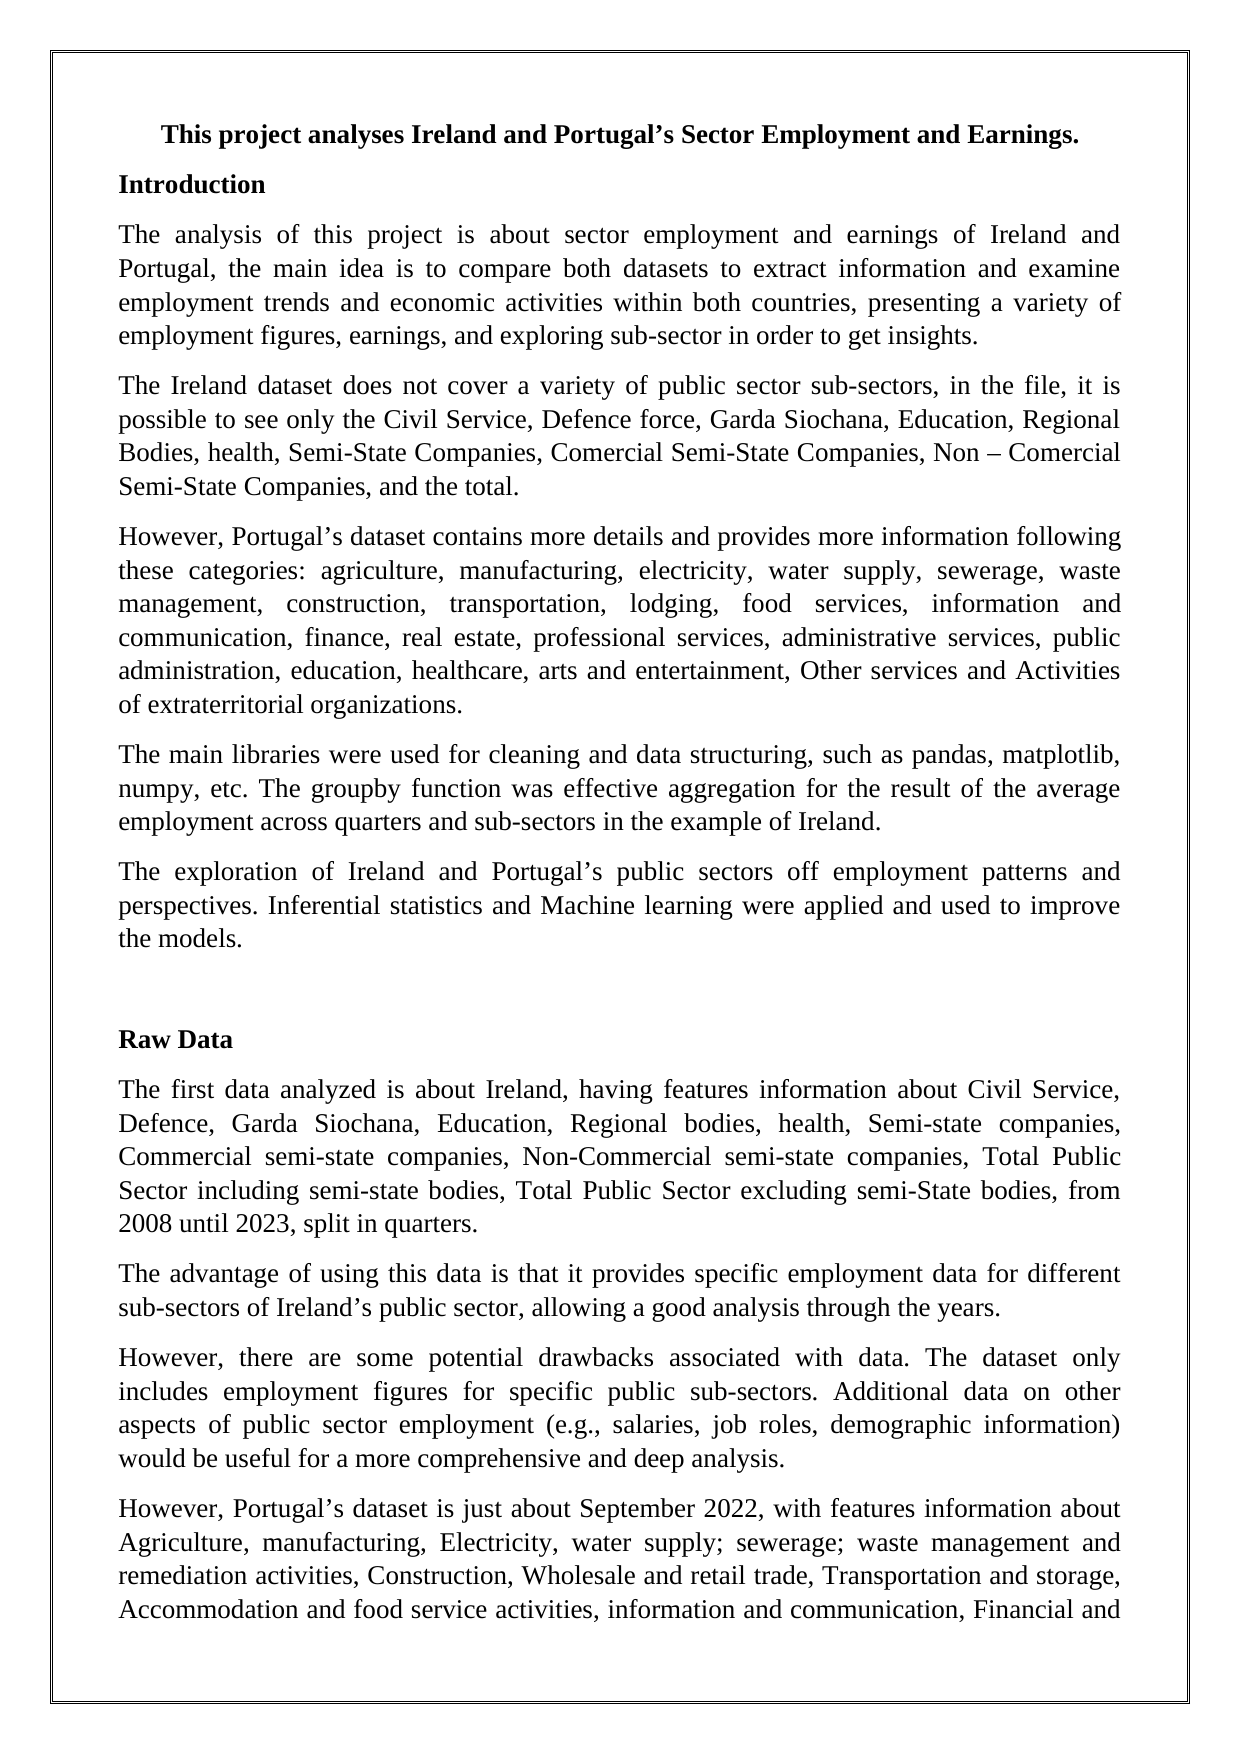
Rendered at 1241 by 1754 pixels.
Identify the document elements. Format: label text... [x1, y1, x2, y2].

text However, there are some potential drawbacks associated with data. The dataset only includes employment figures for specific public sub-sectors. Additional data on other aspects of public sector employment (e.g., salaries, job roles, demographic information) would be useful for a more comprehensive and deep analysis. [118, 1341, 1122, 1473]
text This project analyses Ireland and Portugal’s Sector Employment and Earnings. [118, 118, 1122, 149]
text However, Portugal’s dataset contains more details and provides more information following these categories: agriculture, manufacturing, electricity, water supply, sewerage, waste management, construction, transportation, lodging, food services, information and communication, finance, real estate, professional services, administrative services, public administration, education, healthcare, arts and entertainment, Other services and Activities of extraterritorial organizations. [118, 520, 1122, 719]
text Introduction [118, 168, 1122, 199]
text The first data analyzed is about Ireland, having features information about Civil Service, Defence, Garda Siochana, Education, Regional bodies, health, Semi-state companies, Commercial semi-state companies, Non-Commercial semi-state companies, Total Public Sector including semi-state bodies, Total Public Sector excluding semi-State bodies, from 2008 until 2023, split in quarters. [118, 1073, 1122, 1238]
text The advantage of using this data is that it provides specific employment data for different sub-sectors of Ireland’s public sector, allowing a good analysis through the years. [118, 1257, 1122, 1322]
text The exploration of Ireland and Portugal’s public sectors off employment patterns and perspectives. Inferential statistics and Machine learning were applied and used to improve the models. [118, 855, 1122, 954]
text The main libraries were used for cleaning and data structuring, such as pandas, matplotlib, numpy, etc. The groupby function was effective aggregation for the result of the average employment across quarters and sub-sectors in the example of Ireland. [118, 738, 1122, 836]
text Raw Data [118, 1023, 1122, 1054]
text The Ireland dataset does not cover a variety of public sector sub-sectors, in the file, it is possible to see only the Civil Service, Defence force, Garda Siochana, Education, Regional Bodies, health, Semi-State Companies, Comercial Semi-State Companies, Non – Comercial Semi-State Companies, and the total. [118, 369, 1122, 501]
text The analysis of this project is about sector employment and earnings of Ireland and Portugal, the main idea is to compare both datasets to extract information and examine employment trends and economic activities within both countries, presenting a variety of employment figures, earnings, and exploring sub-sector in order to get insights. [118, 218, 1122, 350]
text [118, 1492, 1122, 1624]
